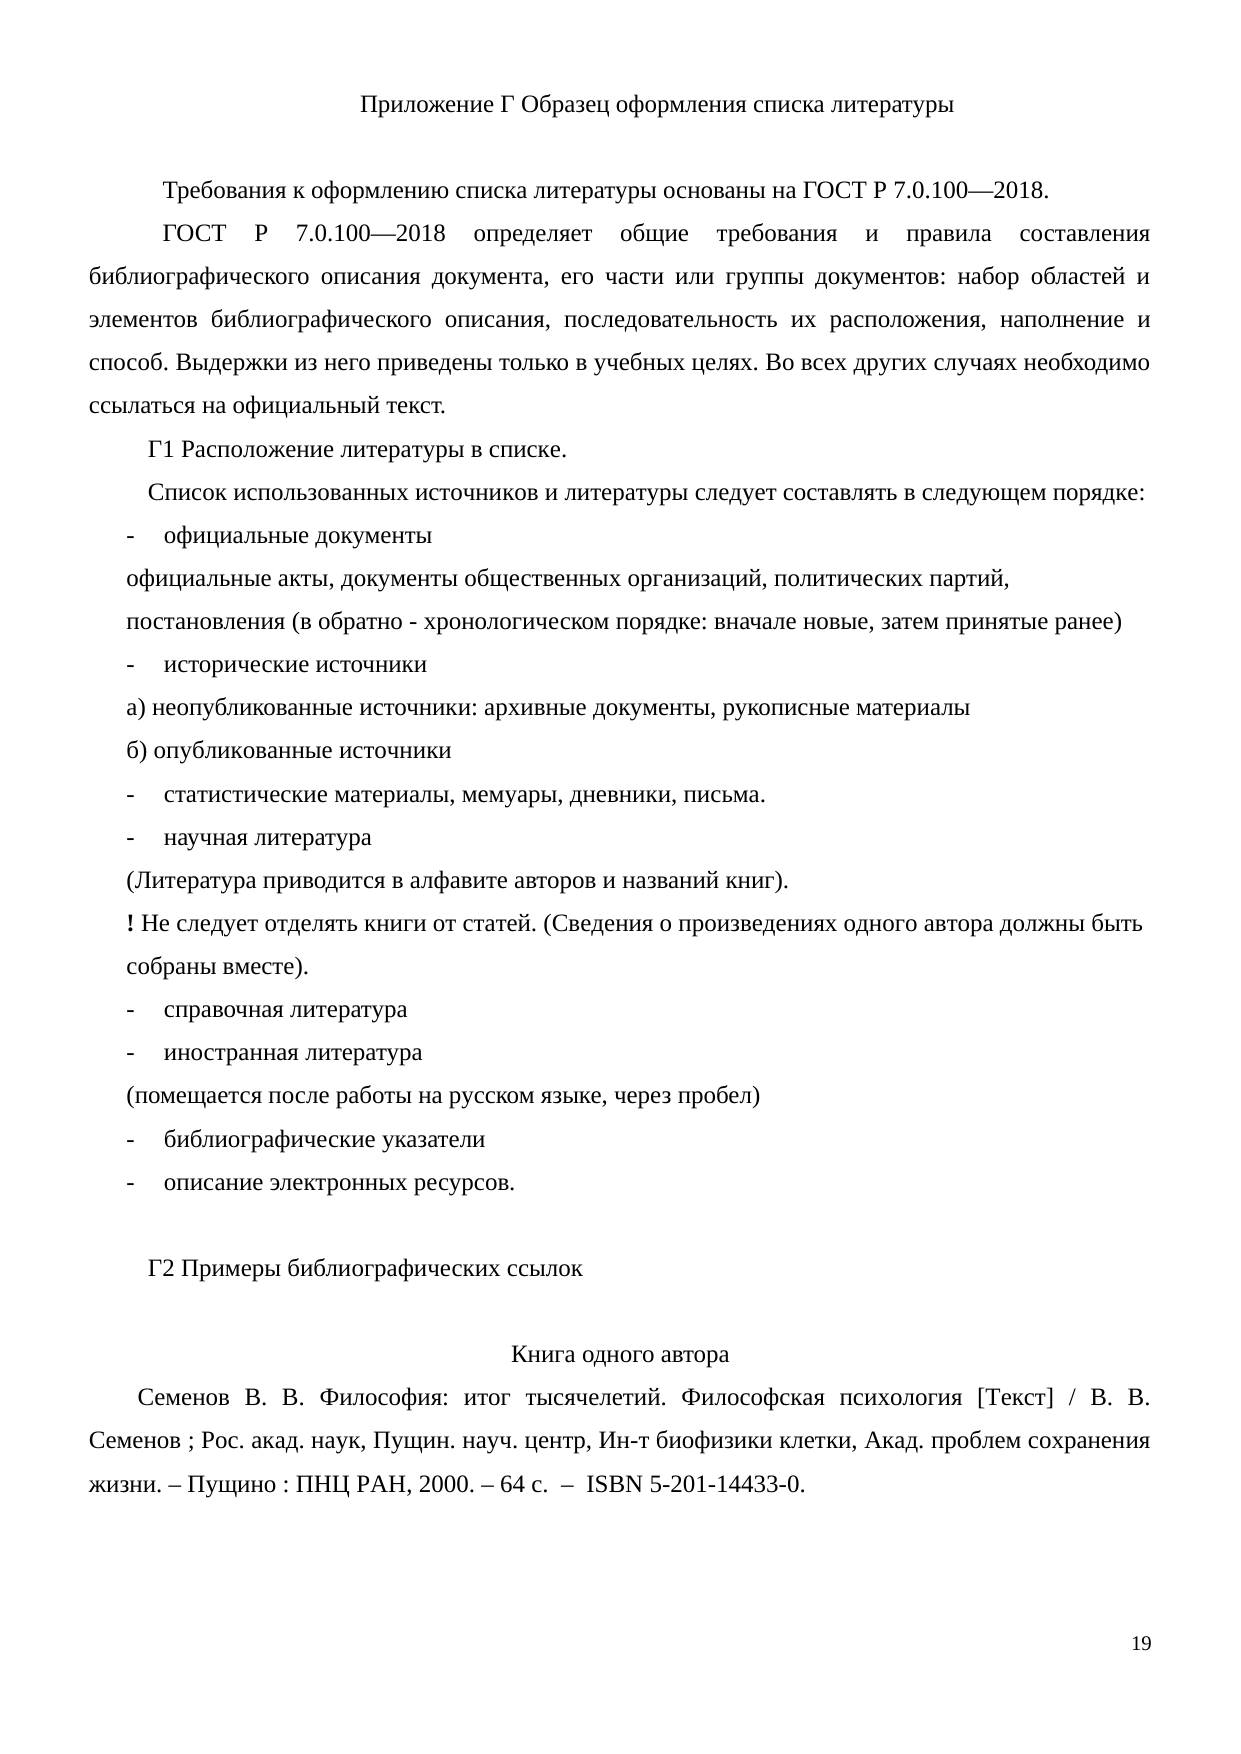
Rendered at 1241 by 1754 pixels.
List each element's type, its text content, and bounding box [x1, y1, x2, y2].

text б) опубликованные источники [126, 736, 1152, 764]
text официальные акты, документы общественных организаций, политических партий, постановления (в обратно - хронологическом порядке: вначале новые, затем принятые ранее) [126, 563, 1152, 635]
list иностранная литература [126, 1037, 1152, 1066]
list библиографические указатели [126, 1124, 1152, 1152]
text Г2 Примеры библиографических ссылок [126, 1253, 1152, 1282]
list официальные документы [126, 520, 1152, 549]
list статистические материалы, мемуары, дневники, письма. [126, 779, 1152, 807]
list справочная литература [126, 994, 1152, 1023]
text ГОСТ Р 7.0.100—2018 определяет общие требования и правила составления библиографического описания документа, его части или группы документов: набор областей и элементов библиографического описания, последовательность их расположения, наполнение и способ. Выдержки из него приведены только в учебных целях. Во всех других случаях необходимо ссылаться на официальный текст. [89, 218, 1152, 419]
text Г1 Расположение литературы в списке. [89, 434, 1152, 462]
text (помещается после работы на русском языке, через пробел) [126, 1081, 1152, 1109]
text Список использованных источников и литературы следует составлять в следующем порядке: [89, 477, 1152, 506]
text Требования к оформлению списка литературы основаны на ГОСТ Р 7.0.100—2018. [89, 175, 1152, 204]
text (Литература приводится в алфавите авторов и названий книг). [126, 865, 1152, 894]
text а) неопубликованные источники: архивные документы, рукописные материалы [126, 692, 1152, 721]
list описание электронных ресурсов. [126, 1167, 1152, 1196]
text ! Не следует отделять книги от статей. (Сведения о произведениях одного автора должны быть собраны вместе). [126, 908, 1152, 980]
list исторические источники [126, 649, 1152, 678]
text Семенов В. В. Философия: итог тысячелетий. Философская психология [Текст] / В. В. Семенов ; Рос. акад. наук, Пущин. науч. центр, Ин-т биофизики клетки, Акад. проблем сохранения жизни. – Пущино : ПНЦ РАН, 2000. – 64 с. – ISBN 5-201-14433-0. [89, 1382, 1152, 1497]
text Книга одного автора [89, 1339, 1152, 1368]
text Приложение Г Образец оформления списка литературы [89, 89, 1152, 117]
list научная литература [126, 822, 1152, 851]
